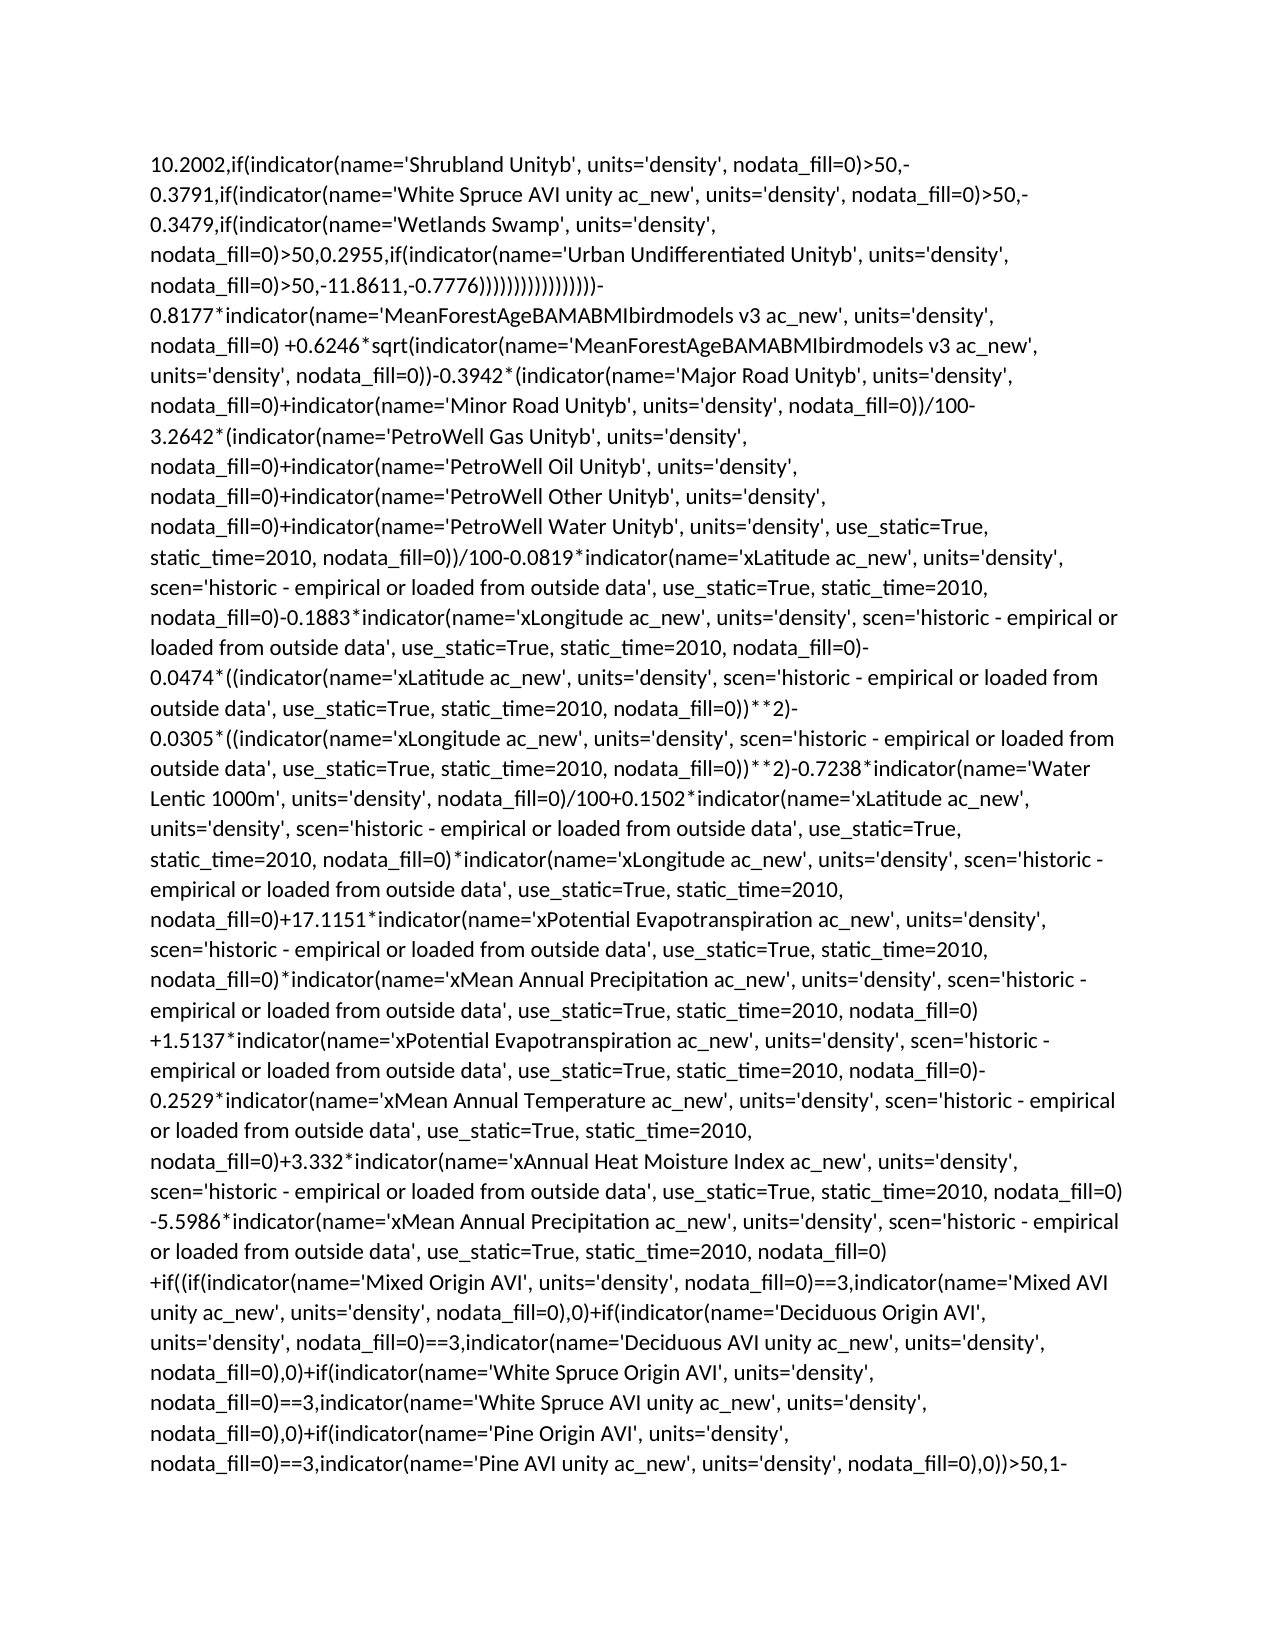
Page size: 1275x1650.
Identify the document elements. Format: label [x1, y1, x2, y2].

text [150, 150, 1125, 1477]
